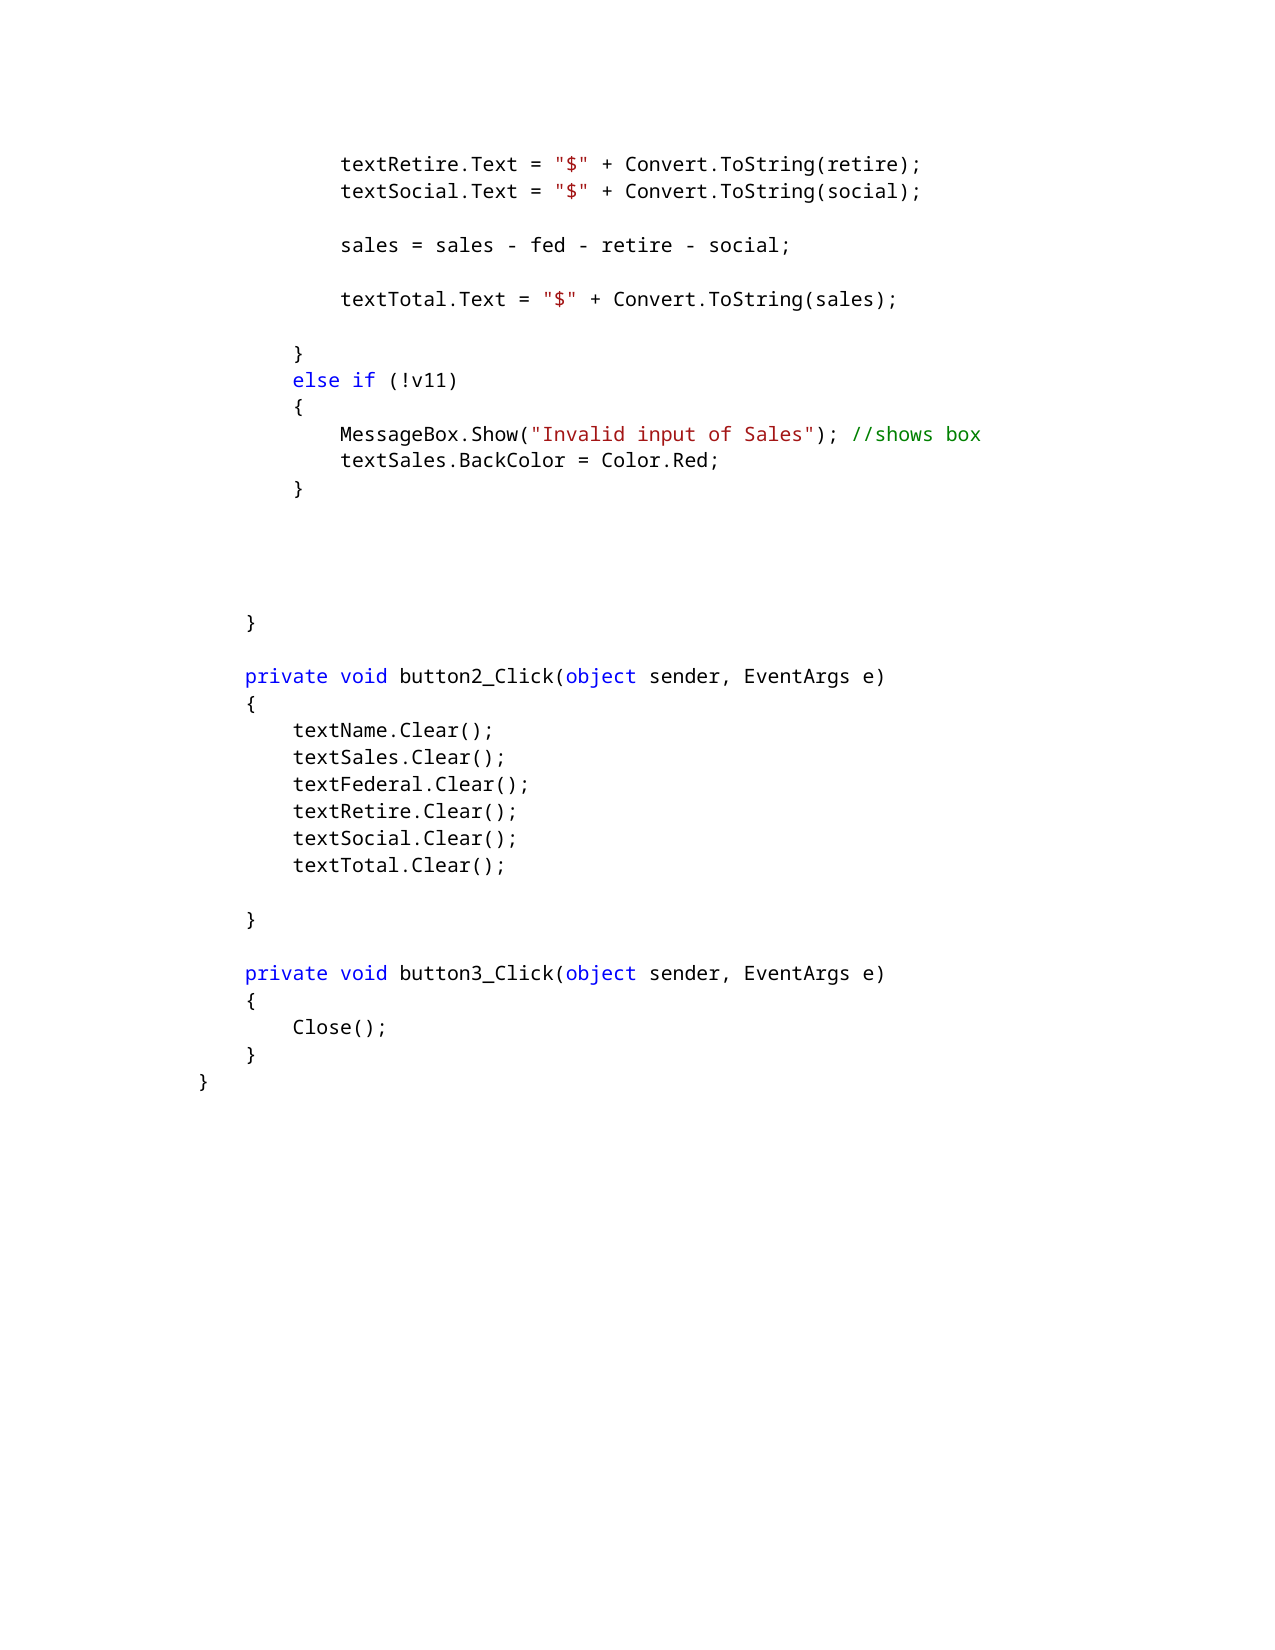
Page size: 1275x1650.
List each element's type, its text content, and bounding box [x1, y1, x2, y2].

text Close(); [150, 1013, 1125, 1040]
text textTotal.Clear(); [150, 851, 1125, 878]
text textRetire.Clear(); [150, 797, 1125, 824]
text textRetire.Text = "$" + Convert.ToString(retire); [150, 150, 1125, 177]
text { [150, 393, 1125, 420]
text } [150, 339, 1125, 366]
text textSocial.Clear(); [150, 824, 1125, 851]
text sales = sales - fed - retire - social; [150, 231, 1125, 258]
text private void button3_Click(object sender, EventArgs e) [150, 959, 1125, 986]
text textName.Clear(); [150, 717, 1125, 743]
text private void button2_Click(object sender, EventArgs e) [150, 663, 1125, 689]
text MessageBox.Show("Invalid input of Sales"); //shows box [150, 420, 1125, 447]
text textSales.BackColor = Color.Red; [150, 447, 1125, 474]
text } [150, 1040, 1125, 1067]
text textSocial.Text = "$" + Convert.ToString(social); [150, 177, 1125, 204]
text { [150, 689, 1125, 717]
text textSales.Clear(); [150, 743, 1125, 771]
text } [150, 1067, 1125, 1094]
text } [150, 474, 1125, 501]
text textTotal.Text = "$" + Convert.ToString(sales); [150, 285, 1125, 312]
text textFederal.Clear(); [150, 771, 1125, 797]
text } [150, 905, 1125, 932]
text } [150, 609, 1125, 636]
text else if (!v11) [150, 366, 1125, 393]
text { [150, 986, 1125, 1013]
